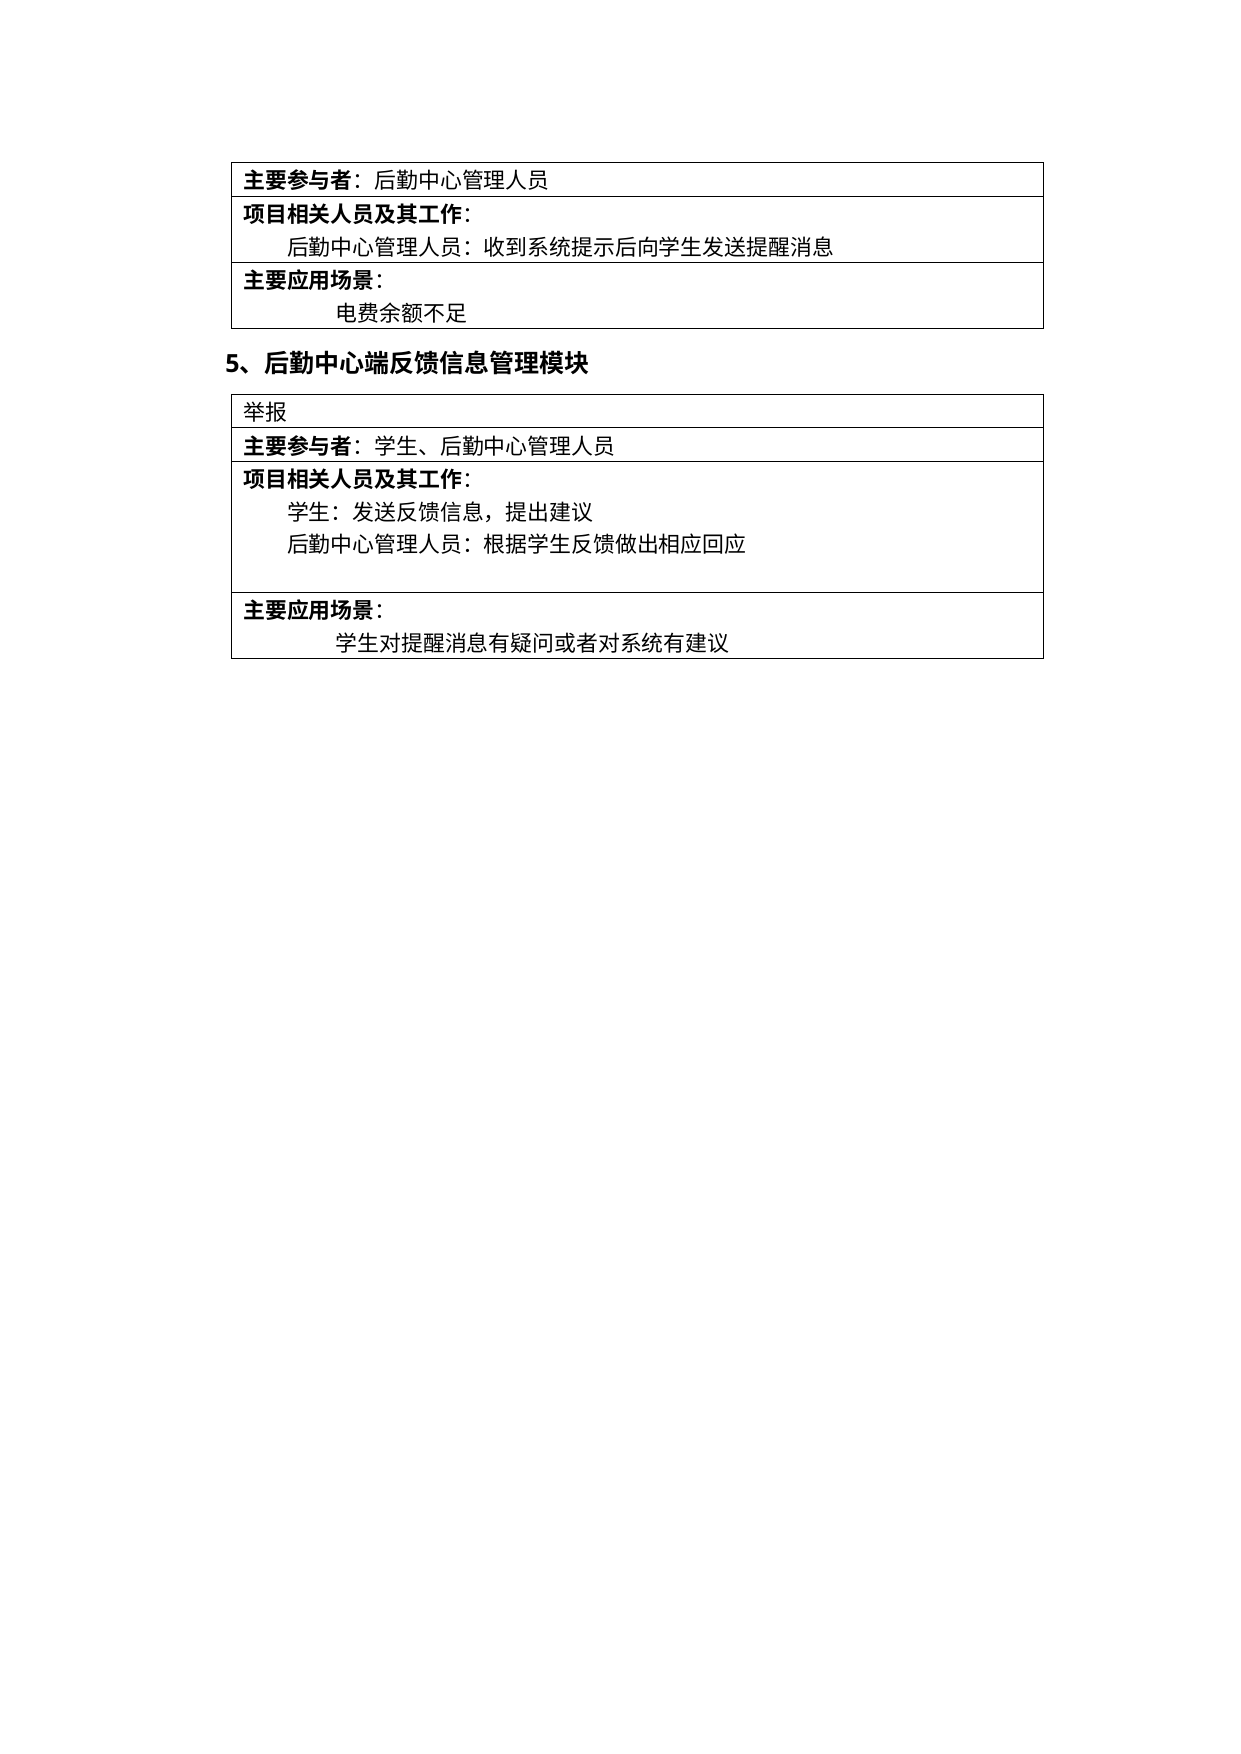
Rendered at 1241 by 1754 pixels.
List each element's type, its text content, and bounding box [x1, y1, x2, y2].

table_cell 项目相关人员及其工作： 后勤中心管理人员：收到系统提示后向学生发送提醒消息 [232, 197, 1043, 262]
table_cell 主要应用场景： 学生对提醒消息有疑问或者对系统有建议 [232, 593, 1043, 658]
table_cell 项目相关人员及其工作： 学生：发送反馈信息，提出建议 后勤中心管理人员：根据学生反馈做出相应回应 [232, 462, 1043, 592]
table_header 举报 [232, 395, 1043, 427]
text 5、后勤中心端反馈信息管理模块 [187, 329, 1053, 394]
table_cell 主要参与者：后勤中心管理人员 [232, 163, 1043, 196]
table_cell 主要应用场景： 电费余额不足 [232, 263, 1043, 328]
table_cell 主要参与者：学生、后勤中心管理人员 [232, 428, 1043, 461]
